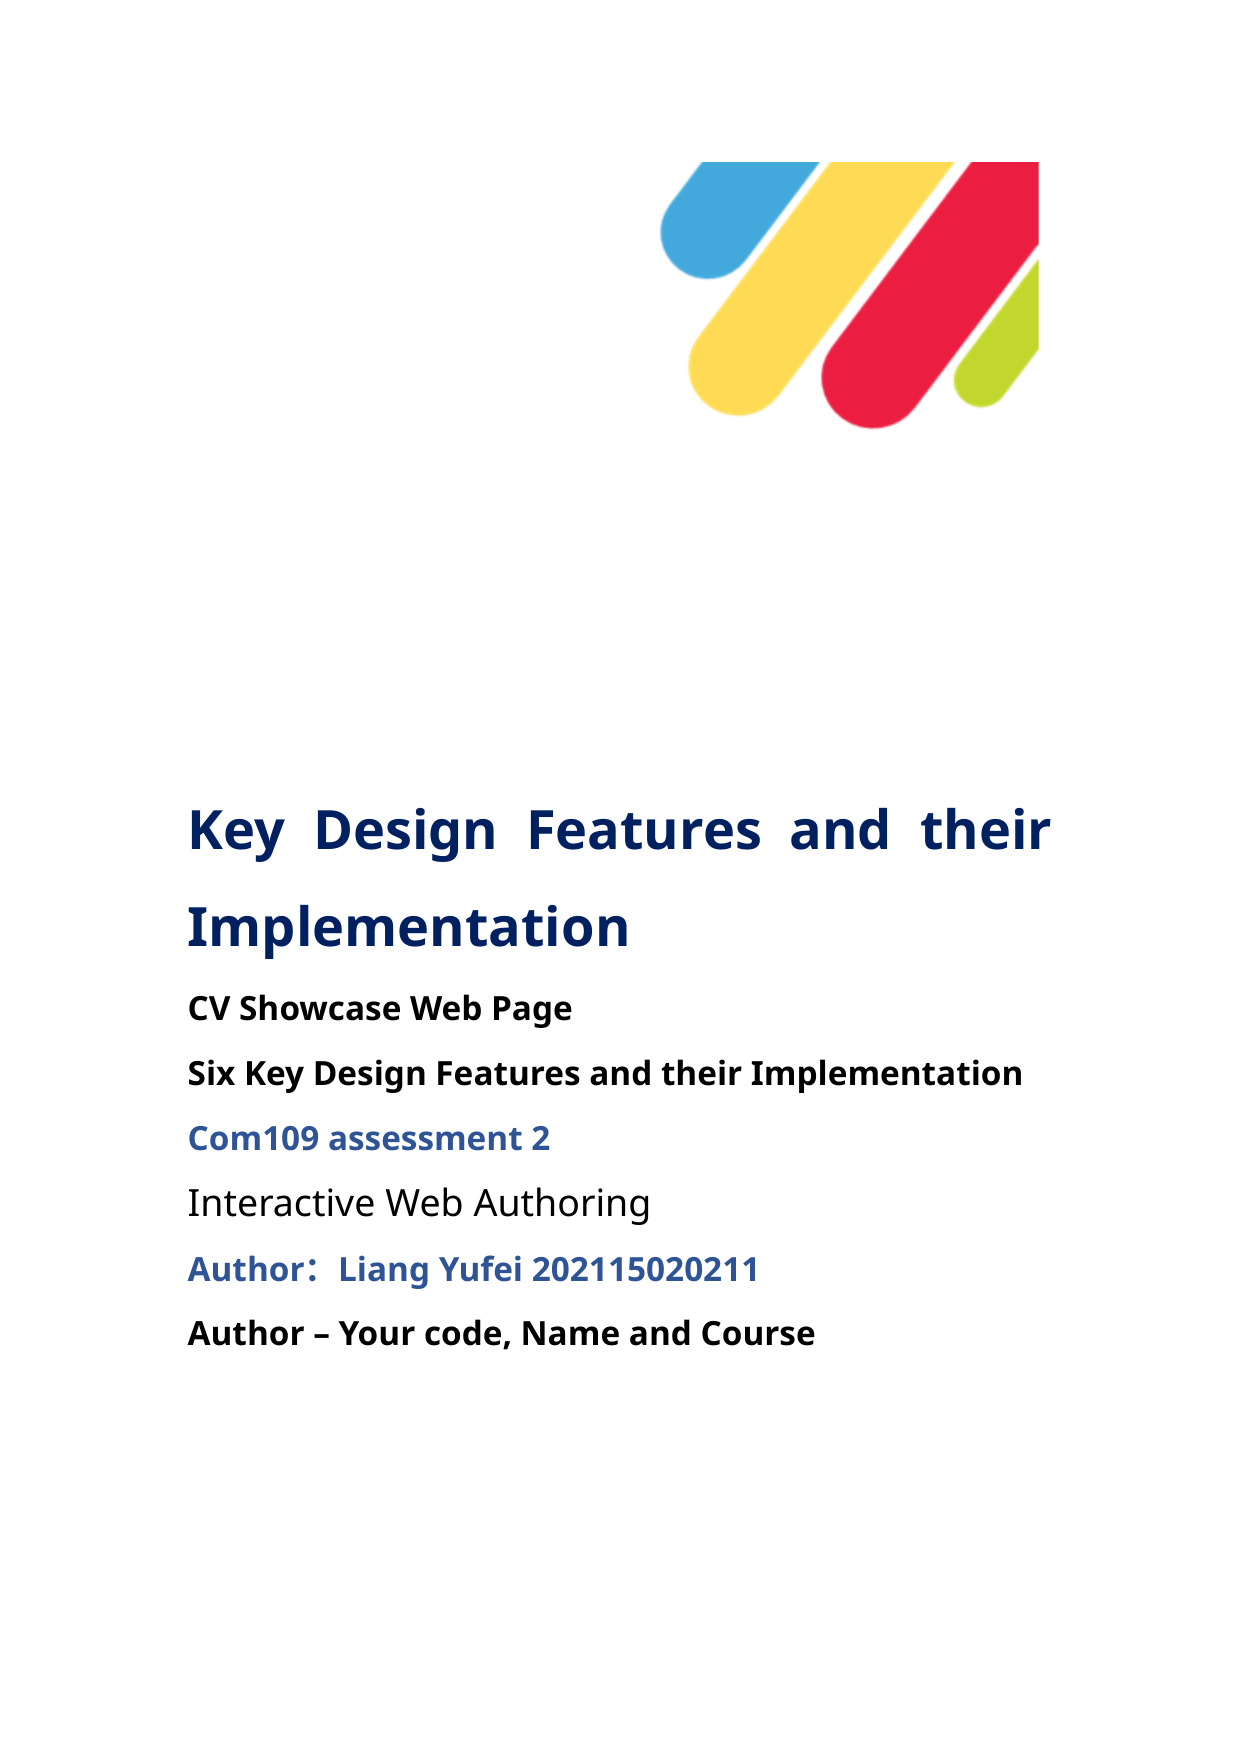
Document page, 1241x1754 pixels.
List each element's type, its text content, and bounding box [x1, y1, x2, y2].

text Author：Liang Yufei 202115020211 [187, 1234, 1053, 1299]
text Com109 assessment 2 [187, 1104, 1053, 1169]
subtitle Interactive Web Authoring [187, 1169, 1053, 1234]
text Author – Your code, Name and Course [187, 1299, 1053, 1364]
text Key Design Features and their Implementation [187, 779, 1053, 974]
text Six Key Design Features and their Implementation [187, 1039, 1053, 1104]
text CV Showcase Web Page [187, 974, 1053, 1039]
picture [581, 162, 1039, 486]
